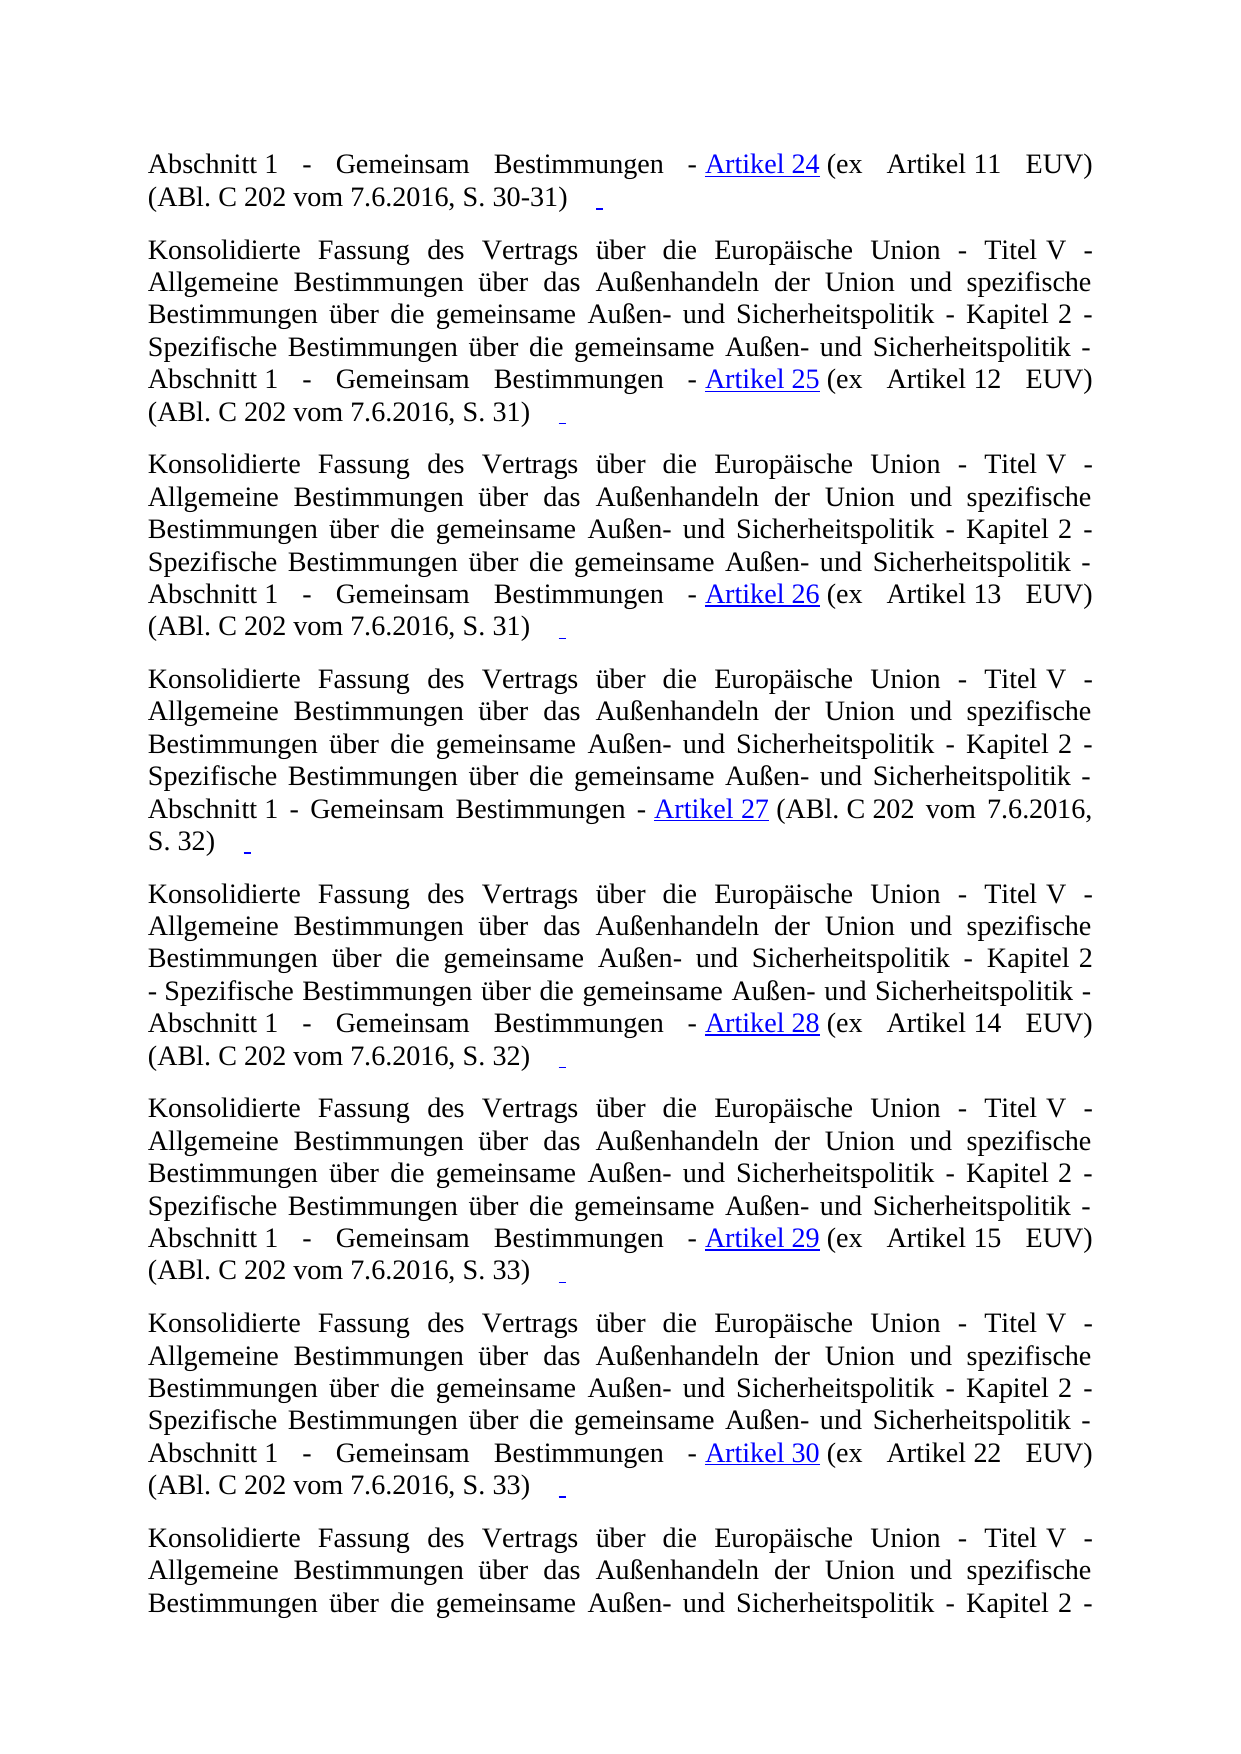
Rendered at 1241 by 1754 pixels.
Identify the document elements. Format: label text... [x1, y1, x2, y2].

text Konsolidierte Fassung des Vertrags über die Europäische Union - Titel V - Allgemeine Bestimmungen über das Außenhandeln der Union und spezifische Bestimmungen über die gemeinsame Außen- und Sicherheitspolitik - Kapitel 2 - Spezifische Bestimmungen über die gemeinsame Außen- und Sicherheitspolitik - Abschnitt 1 - Gemeinsam Bestimmungen - Artikel 28 (ex Artikel 14 EUV) (ABl. C 202 vom 7.6.2016, S. 32) [148, 877, 1093, 1071]
text Konsolidierte Fassung des Vertrags über die Europäische Union - Titel V - Allgemeine Bestimmungen über das Außenhandeln der Union und spezifische Bestimmungen über die gemeinsame Außen- und Sicherheitspolitik - Kapitel 2 - Spezifische Bestimmungen über die gemeinsame Außen- und Sicherheitspolitik - Abschnitt 1 - Gemeinsam Bestimmungen - Artikel 25 (ex Artikel 12 EUV) (ABl. C 202 vom 7.6.2016, S. 31) [148, 233, 1093, 427]
text Konsolidierte Fassung des Vertrags über die Europäische Union - Titel V - Allgemeine Bestimmungen über das Außenhandeln der Union und spezifische Bestimmungen über die gemeinsame Außen- und Sicherheitspolitik - Kapitel 2 - Spezifische Bestimmungen über die gemeinsame Außen- und Sicherheitspolitik - Abschnitt 1 - Gemeinsam Bestimmungen - Artikel 30 (ex Artikel 22 EUV) (ABl. C 202 vom 7.6.2016, S. 33) [148, 1306, 1093, 1501]
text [148, 148, 1093, 212]
text Konsolidierte Fassung des Vertrags über die Europäische Union - Titel V - Allgemeine Bestimmungen über das Außenhandeln der Union und spezifische Bestimmungen über die gemeinsame Außen- und Sicherheitspolitik - Kapitel 2 - Spezifische Bestimmungen über die gemeinsame Außen- und Sicherheitspolitik - Abschnitt 1 - Gemeinsam Bestimmungen - Artikel 26 (ex Artikel 13 EUV) (ABl. C 202 vom 7.6.2016, S. 31) [148, 447, 1093, 642]
text Konsolidierte Fassung des Vertrags über die Europäische Union - Titel V - Allgemeine Bestimmungen über das Außenhandeln der Union und spezifische Bestimmungen über die gemeinsame Außen- und Sicherheitspolitik - Kapitel 2 - Spezifische Bestimmungen über die gemeinsame Außen- und Sicherheitspolitik - Abschnitt 1 - Gemeinsam Bestimmungen - Artikel 27 (ABl. C 202 vom 7.6.2016, S. 32) [148, 662, 1093, 856]
text Konsolidierte Fassung des Vertrags über die Europäische Union - Titel V - Allgemeine Bestimmungen über das Außenhandeln der Union und spezifische Bestimmungen über die gemeinsame Außen- und Sicherheitspolitik - Kapitel 2 - Spezifische Bestimmungen über die gemeinsame Außen- und Sicherheitspolitik - Abschnitt 1 - Gemeinsam Bestimmungen - Artikel 29 (ex Artikel 15 EUV) (ABl. C 202 vom 7.6.2016, S. 33) [148, 1091, 1093, 1286]
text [148, 1521, 1093, 1618]
